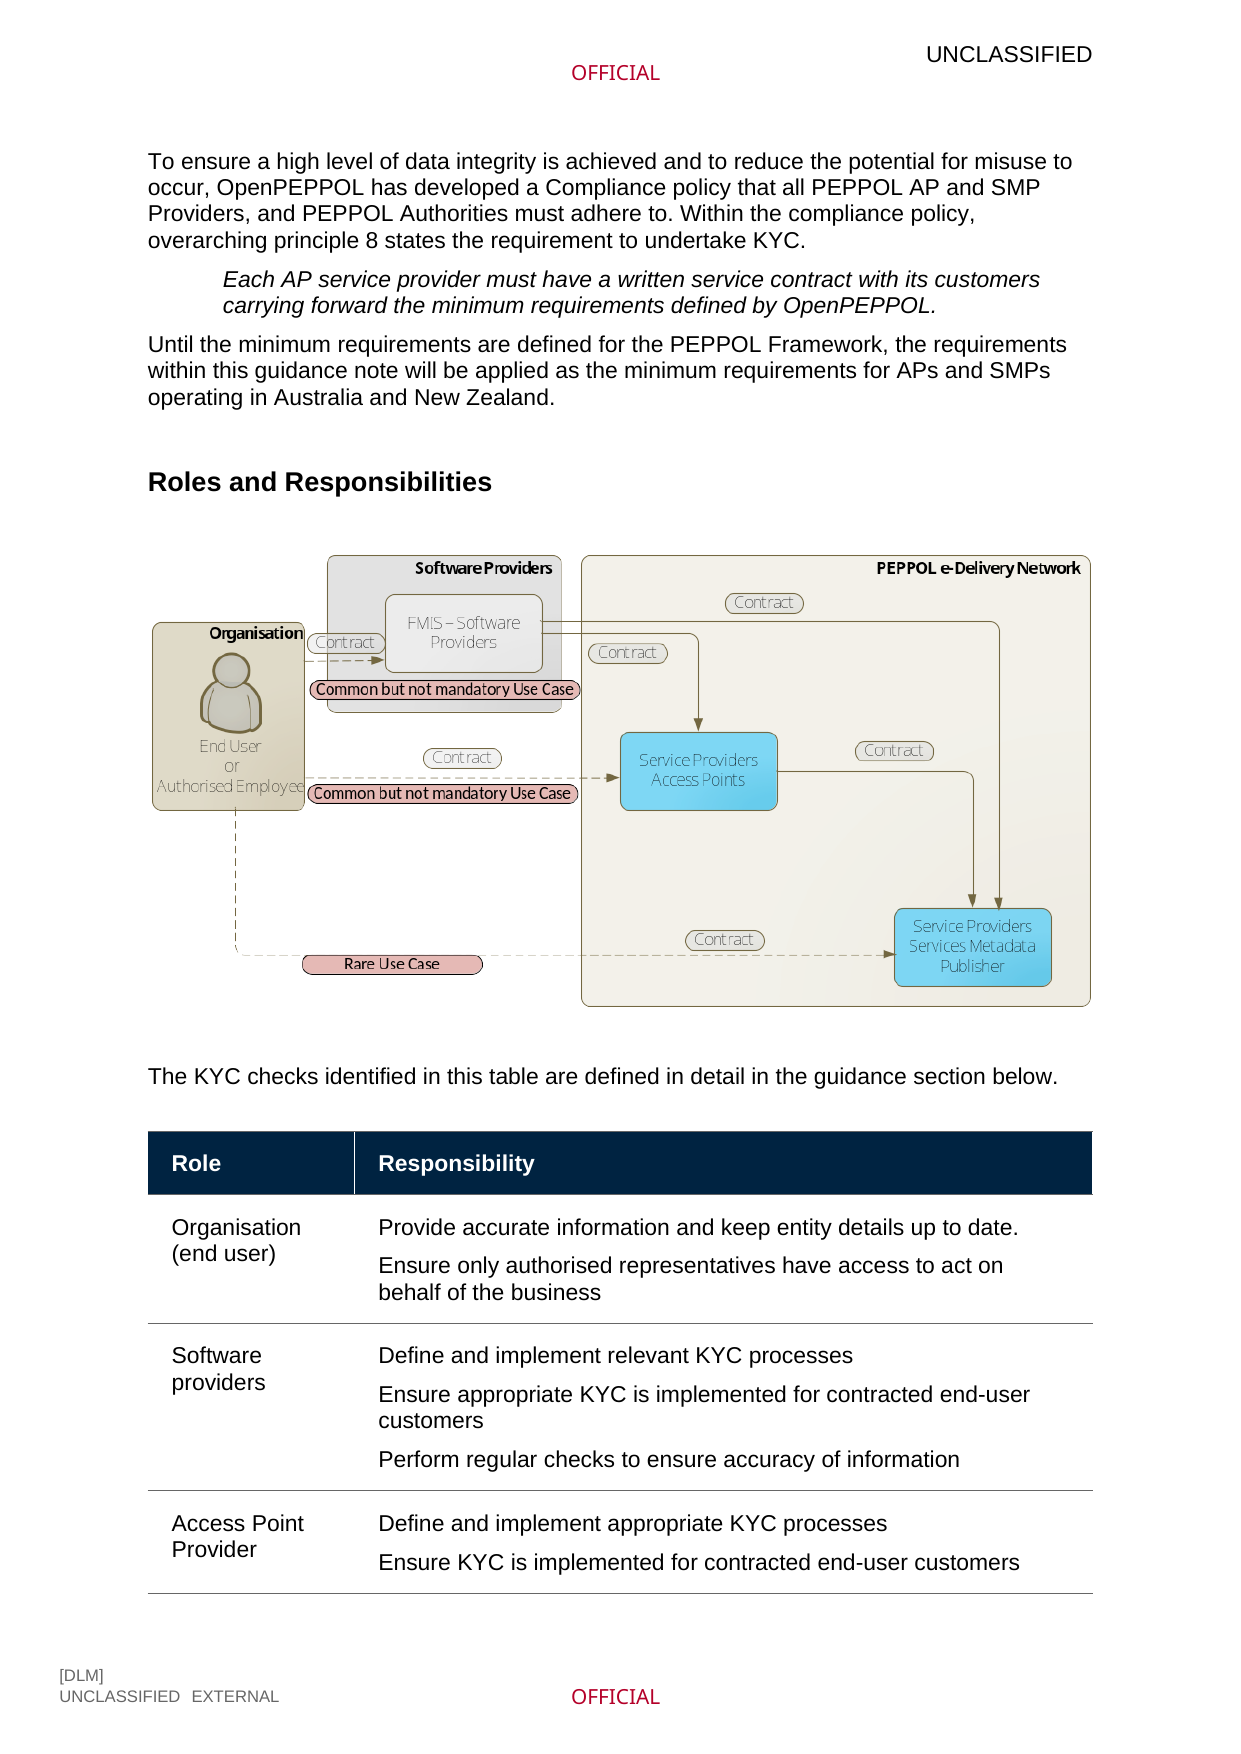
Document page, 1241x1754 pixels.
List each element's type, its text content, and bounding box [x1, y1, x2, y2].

text To ensure a high level of data integrity is achieved and to reduce the potential for misuse to occur, OpenPEPPOL has developed a Compliance policy that all PEPPOL AP and SMP Providers, and PEPPOL Authorities must adhere to. Within the compliance policy, overarching principle 8 states the requirement to undertake KYC. [148, 148, 1092, 253]
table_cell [148, 1491, 354, 1593]
text Each AP service provider must have a written service contract with its customers carrying forward the minimum requirements defined by OpenPEPPOL. [223, 266, 1092, 318]
table_header Role [148, 1132, 354, 1194]
text Until the minimum requirements are defined for the PEPPOL Framework, the requirements within this guidance note will be applied as the minimum requirements for APs and SMPs operating in Australia and New Zealand. [148, 331, 1092, 410]
table_cell Provide accurate information and keep entity details up to date. Ensure only authorised representatives have access to act on behalf of the business [355, 1195, 1092, 1323]
subtitle Roles and Responsibilities [148, 466, 1092, 497]
text The KYC checks identified in this table are defined in detail in the guidance section below. [148, 1063, 1092, 1089]
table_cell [355, 1491, 1092, 1593]
table_cell Define and implement relevant KYC processes Ensure appropriate KYC is implemented for contracted end-user customers Perform regular checks to ensure accuracy of information [355, 1324, 1092, 1490]
table_cell Software providers [148, 1324, 354, 1490]
table_header Responsibility [355, 1132, 1092, 1194]
table_cell Organisation (end user) [148, 1195, 354, 1323]
